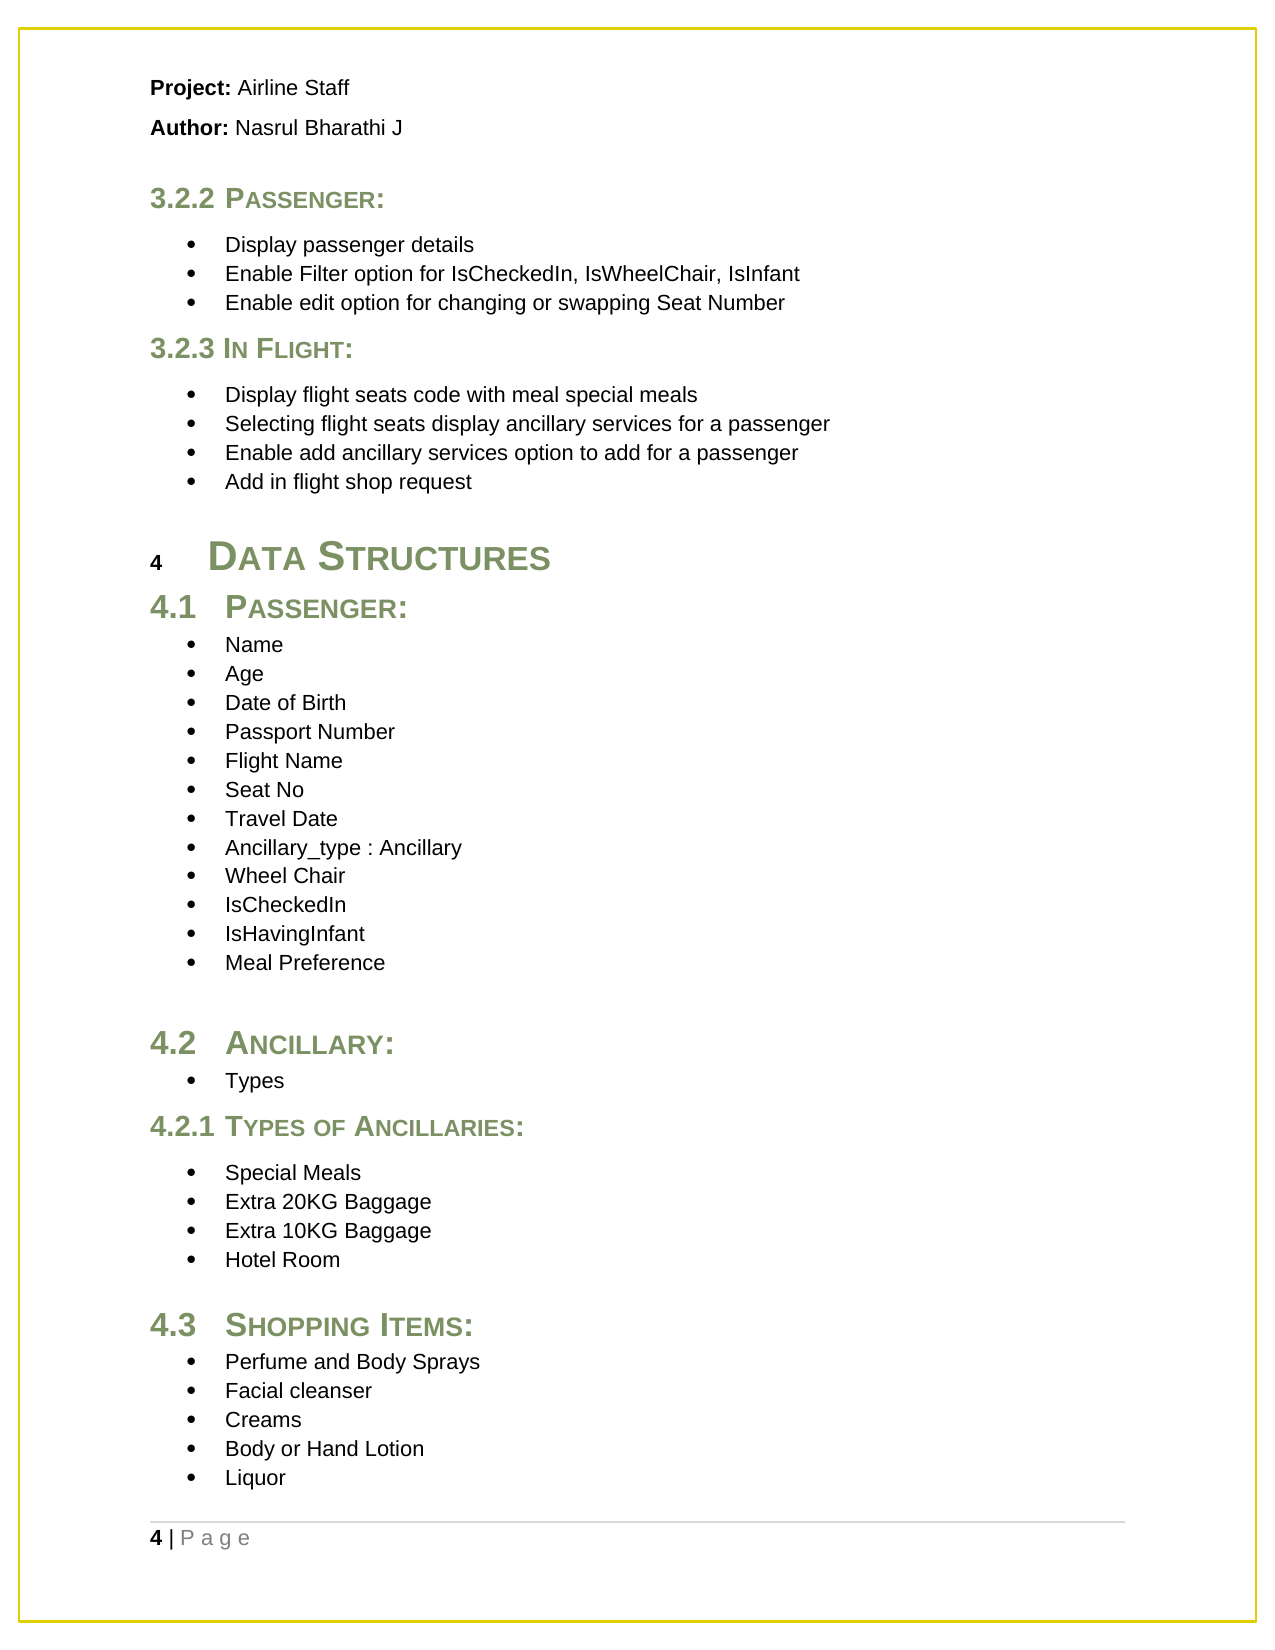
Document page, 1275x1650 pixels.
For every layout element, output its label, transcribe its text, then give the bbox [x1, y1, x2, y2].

list Facial cleanser [187, 1378, 1125, 1403]
list Travel Date [187, 805, 1125, 831]
subtitle Data Structures [150, 531, 1125, 579]
list Selecting flight seats display ancillary services for a passenger [187, 411, 1125, 436]
list Passport Number [187, 718, 1125, 744]
list Creams [187, 1407, 1125, 1432]
list Ancillary: [150, 1023, 1125, 1062]
list Flight Name [187, 747, 1125, 773]
list Hotel Room [187, 1247, 1125, 1272]
list Liquor [187, 1465, 1125, 1490]
text 4.2.1 Types of Ancillaries: [150, 1109, 1125, 1142]
list Enable edit option for changing or swapping Seat Number [187, 289, 1125, 315]
list Types [187, 1067, 1125, 1093]
list Ancillary_type : Ancillary [187, 834, 1125, 859]
list Shopping Items: [150, 1305, 1125, 1343]
list Extra 10KG Baggage [187, 1218, 1125, 1243]
list Date of Birth [187, 689, 1125, 715]
list Wheel Chair [187, 863, 1125, 888]
list Name [187, 632, 1125, 657]
list Meal Preference [187, 950, 1125, 975]
text 3.2.2 Passenger: [150, 181, 1125, 214]
list IsCheckedIn [187, 892, 1125, 917]
list Display passenger details [187, 232, 1125, 257]
list Display flight seats code with meal special meals [187, 382, 1125, 407]
list Special Meals [187, 1160, 1125, 1185]
list Perfume and Body Sprays [187, 1349, 1125, 1374]
list Age [187, 661, 1125, 686]
list Seat No [187, 776, 1125, 802]
list Enable Filter option for IsCheckedIn, IsWheelChair, IsInfant [187, 261, 1125, 286]
list Passenger: [150, 587, 1125, 626]
text 3.2.3 In Flight: [150, 331, 1125, 364]
list IsHavingInfant [187, 921, 1125, 946]
list Extra 20KG Baggage [187, 1189, 1125, 1214]
list Add in flight shop request [187, 469, 1125, 494]
list Body or Hand Lotion [187, 1436, 1125, 1461]
list Enable add ancillary services option to add for a passenger [187, 440, 1125, 465]
